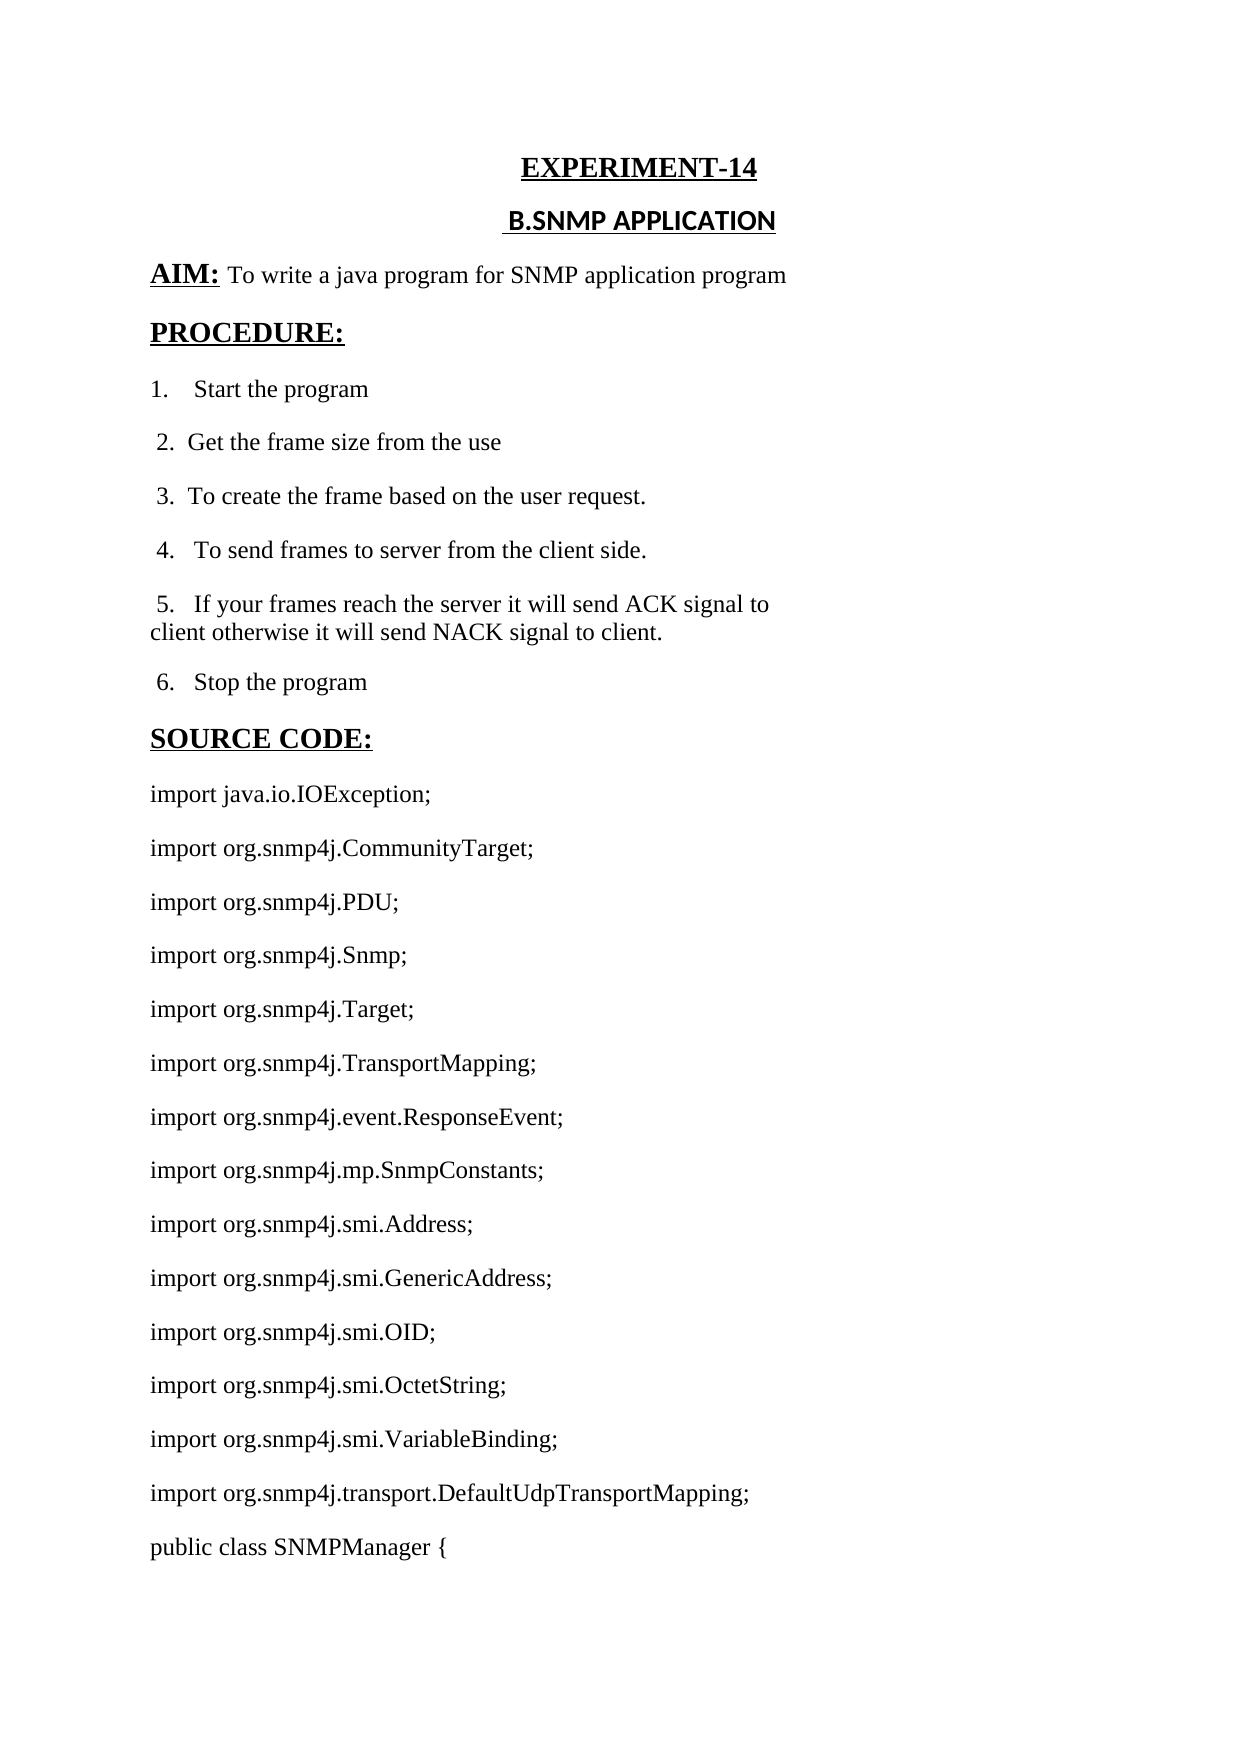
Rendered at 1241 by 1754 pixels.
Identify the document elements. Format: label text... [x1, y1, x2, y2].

text import java.io.IOException; [150, 779, 1090, 808]
text 4. To send frames to server from the client side. [150, 535, 1090, 564]
text import org.snmp4j.smi.GenericAddress; [150, 1263, 1090, 1292]
text B.SNMP APPLICATION [187, 202, 1090, 238]
text 6. Stop the program [150, 667, 1090, 696]
text import org.snmp4j.smi.VariableBinding; [150, 1424, 1090, 1453]
text EXPERIMENT-14 [187, 150, 1090, 183]
text PROCEDURE: [150, 315, 1090, 349]
text 5. If your frames reach the server it will send ACK signal to client otherwise it will send NACK signal to client. [150, 589, 828, 646]
text import org.snmp4j.smi.OID; [150, 1317, 1090, 1346]
text import org.snmp4j.mp.SnmpConstants; [150, 1156, 1090, 1184]
text import org.snmp4j.CommunityTarget; [150, 833, 1090, 862]
text import org.snmp4j.TransportMapping; [150, 1048, 1090, 1077]
text public class SNMPManager { [150, 1532, 1090, 1561]
text AIM: To write a java program for SNMP application program [150, 257, 1090, 290]
text 1. Start the program [150, 374, 1090, 402]
text import org.snmp4j.Target; [150, 994, 1090, 1023]
text import org.snmp4j.Snmp; [150, 941, 1090, 969]
text import org.snmp4j.smi.Address; [150, 1209, 1090, 1238]
text import org.snmp4j.transport.DefaultUdpTransportMapping; [150, 1478, 1090, 1507]
text import org.snmp4j.PDU; [150, 887, 1090, 916]
text import org.snmp4j.event.ResponseEvent; [150, 1102, 1090, 1131]
text 2. Get the frame size from the use [150, 427, 1090, 456]
text import org.snmp4j.smi.OctetString; [150, 1371, 1090, 1399]
text 3. To create the frame based on the user request. [150, 481, 1090, 510]
text SOURCE CODE: [150, 721, 1090, 754]
